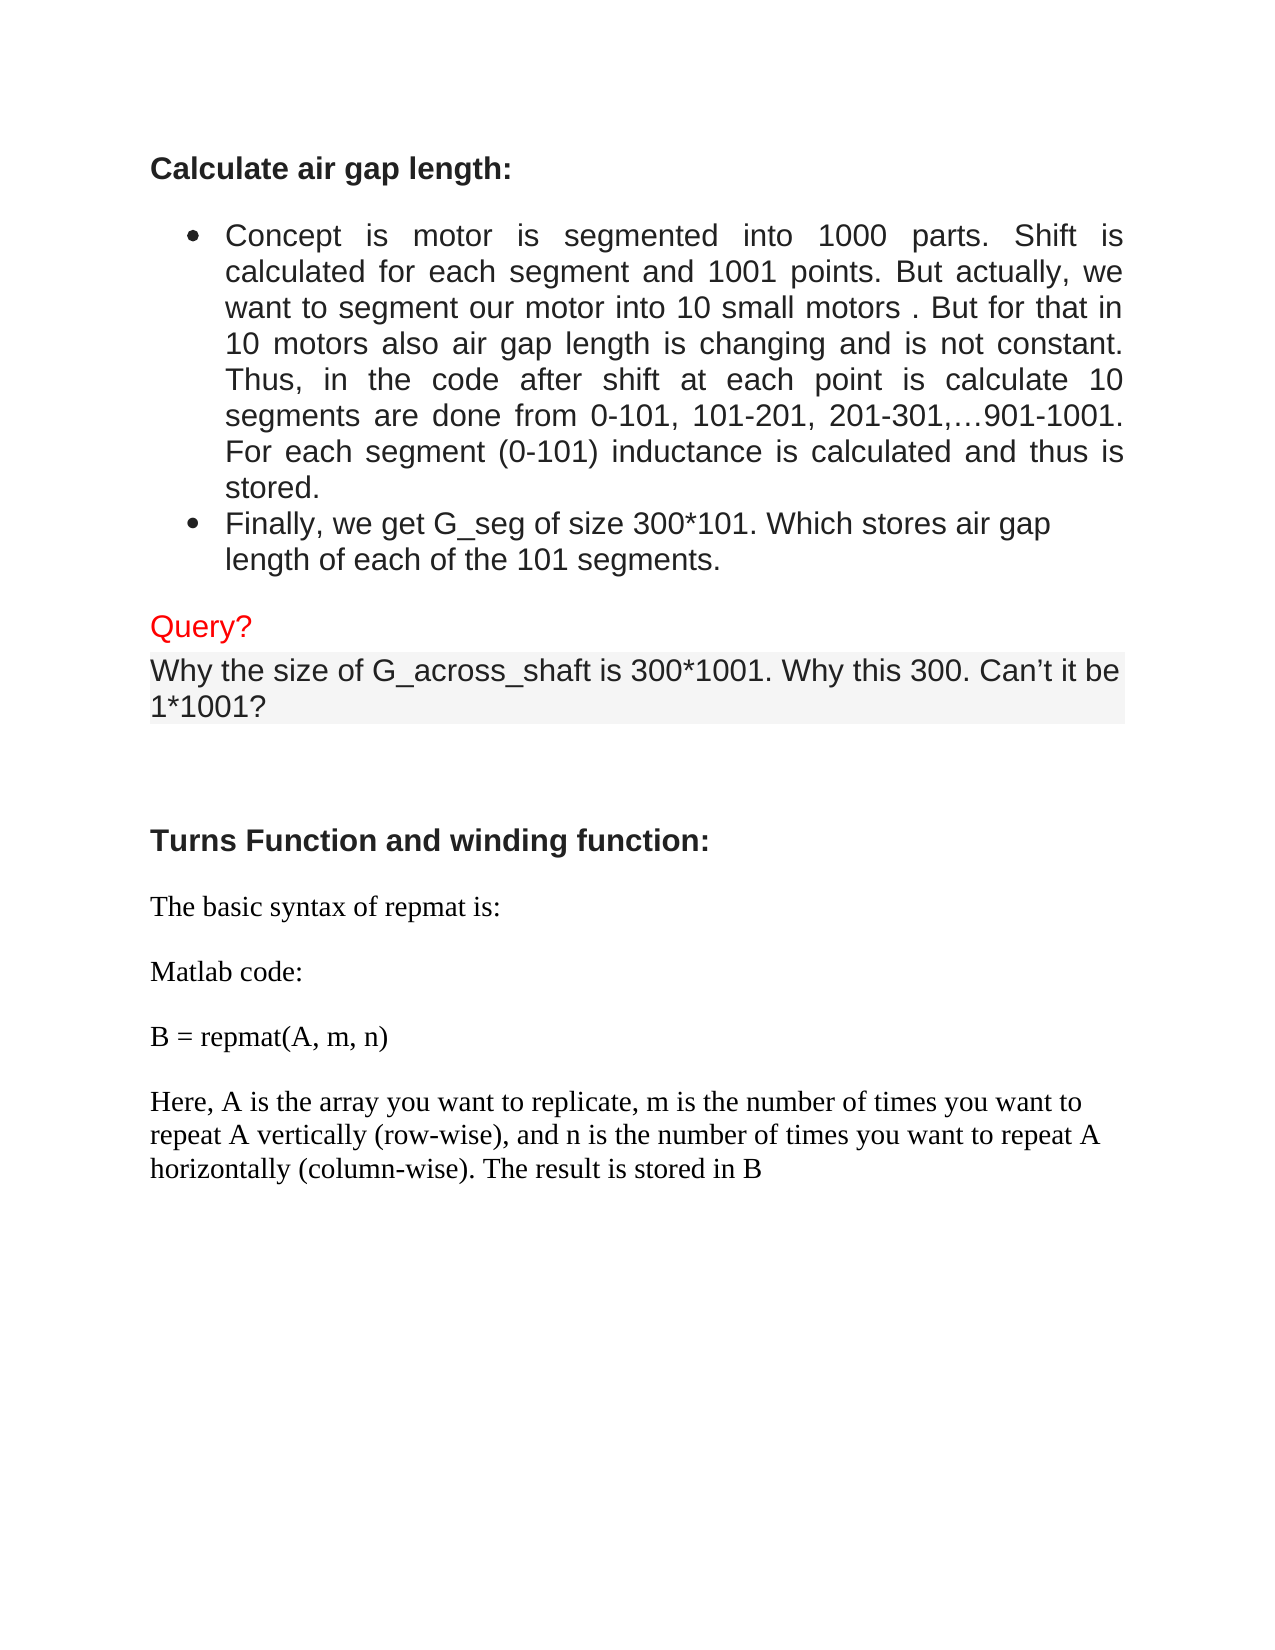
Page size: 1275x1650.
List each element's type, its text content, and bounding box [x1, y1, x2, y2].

text Why the size of G_across_shaft is 300*1001. Why this 300. Can’t it be 1*1001? [150, 652, 1125, 724]
subtitle Concept is motor is segmented into 1000 parts. Shift is calculated for each segment and 1001 points. But actually, we want to segment our motor into 10 small motors . But for that in 10 motors also air gap length is changing and is not constant. Thus, in the code after shift at each point is calculate 10 segments are done from 0-101, 101-201, 201-301,…901-1001. For each segment (0-101) inductance is calculated and thus is stored. [187, 217, 1125, 505]
subtitle Matlab code: [150, 954, 1125, 988]
subtitle Query? [150, 608, 1125, 644]
subtitle Calculate air gap length: [150, 150, 1125, 186]
subtitle Turns Function and winding function: [150, 822, 1125, 858]
subtitle Finally, we get G_seg of size 300*101. Which stores air gap length of each of the 101 segments. [187, 505, 1125, 577]
subtitle B = repmat(A, m, n) [150, 1019, 1125, 1053]
subtitle The basic syntax of repmat is: [150, 889, 1125, 923]
subtitle Here, A is the array you want to replicate, m is the number of times you want to repeat A vertically (row-wise), and n is the number of times you want to repeat A horizontally (column-wise). The result is stored in B [150, 1084, 1125, 1228]
